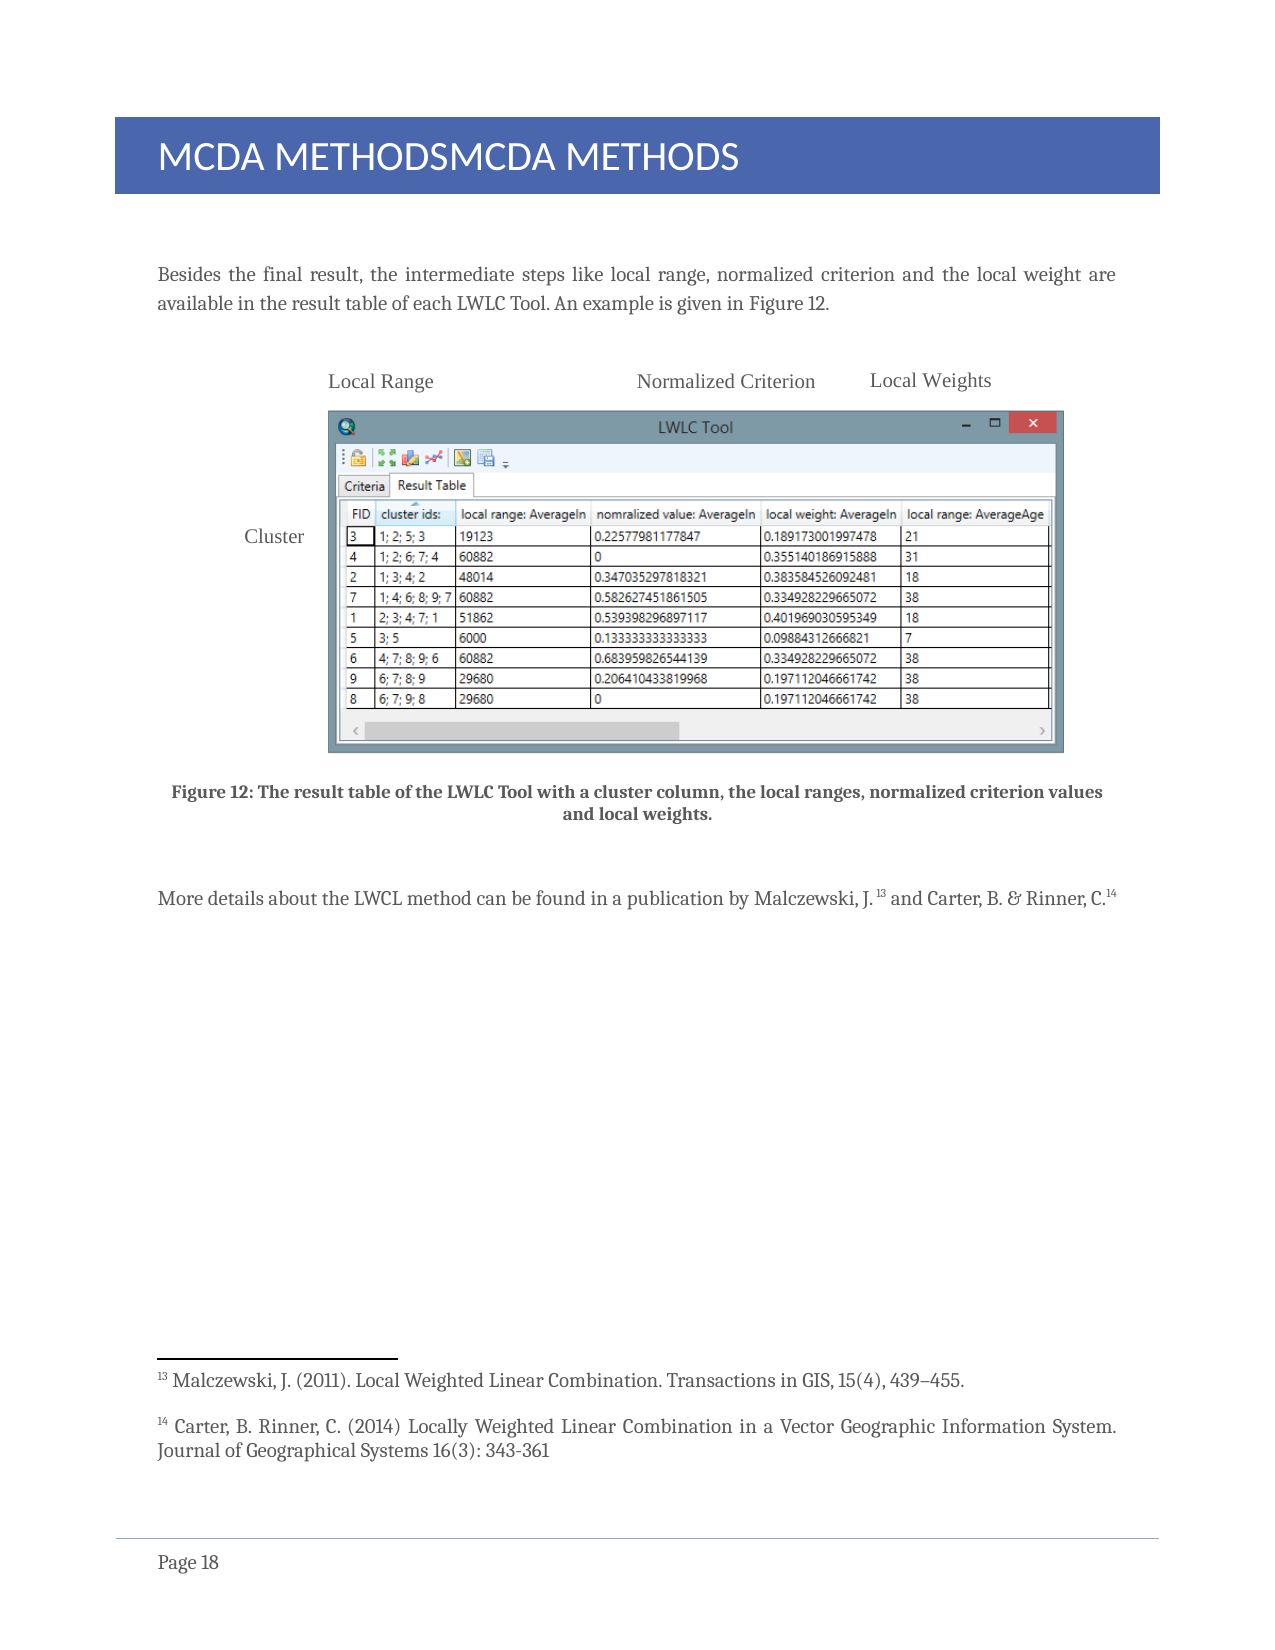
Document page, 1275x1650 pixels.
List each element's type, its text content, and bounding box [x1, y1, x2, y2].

text More details about the LWCL method can be found in a publication by Malczewski, J. and Carter, B. & Rinner, C. [157, 887, 1117, 911]
text Besides the final result, the intermediate steps like local range, normalized criterion and the local weight are available in the result table of each LWLC Tool. An example is given in Figure 12. [157, 262, 1117, 315]
text Figure 12: The result table of the LWLC Tool with a cluster column, the local ranges, normalized criterion values and local weights. [157, 782, 1117, 825]
picture [328, 410, 1064, 754]
